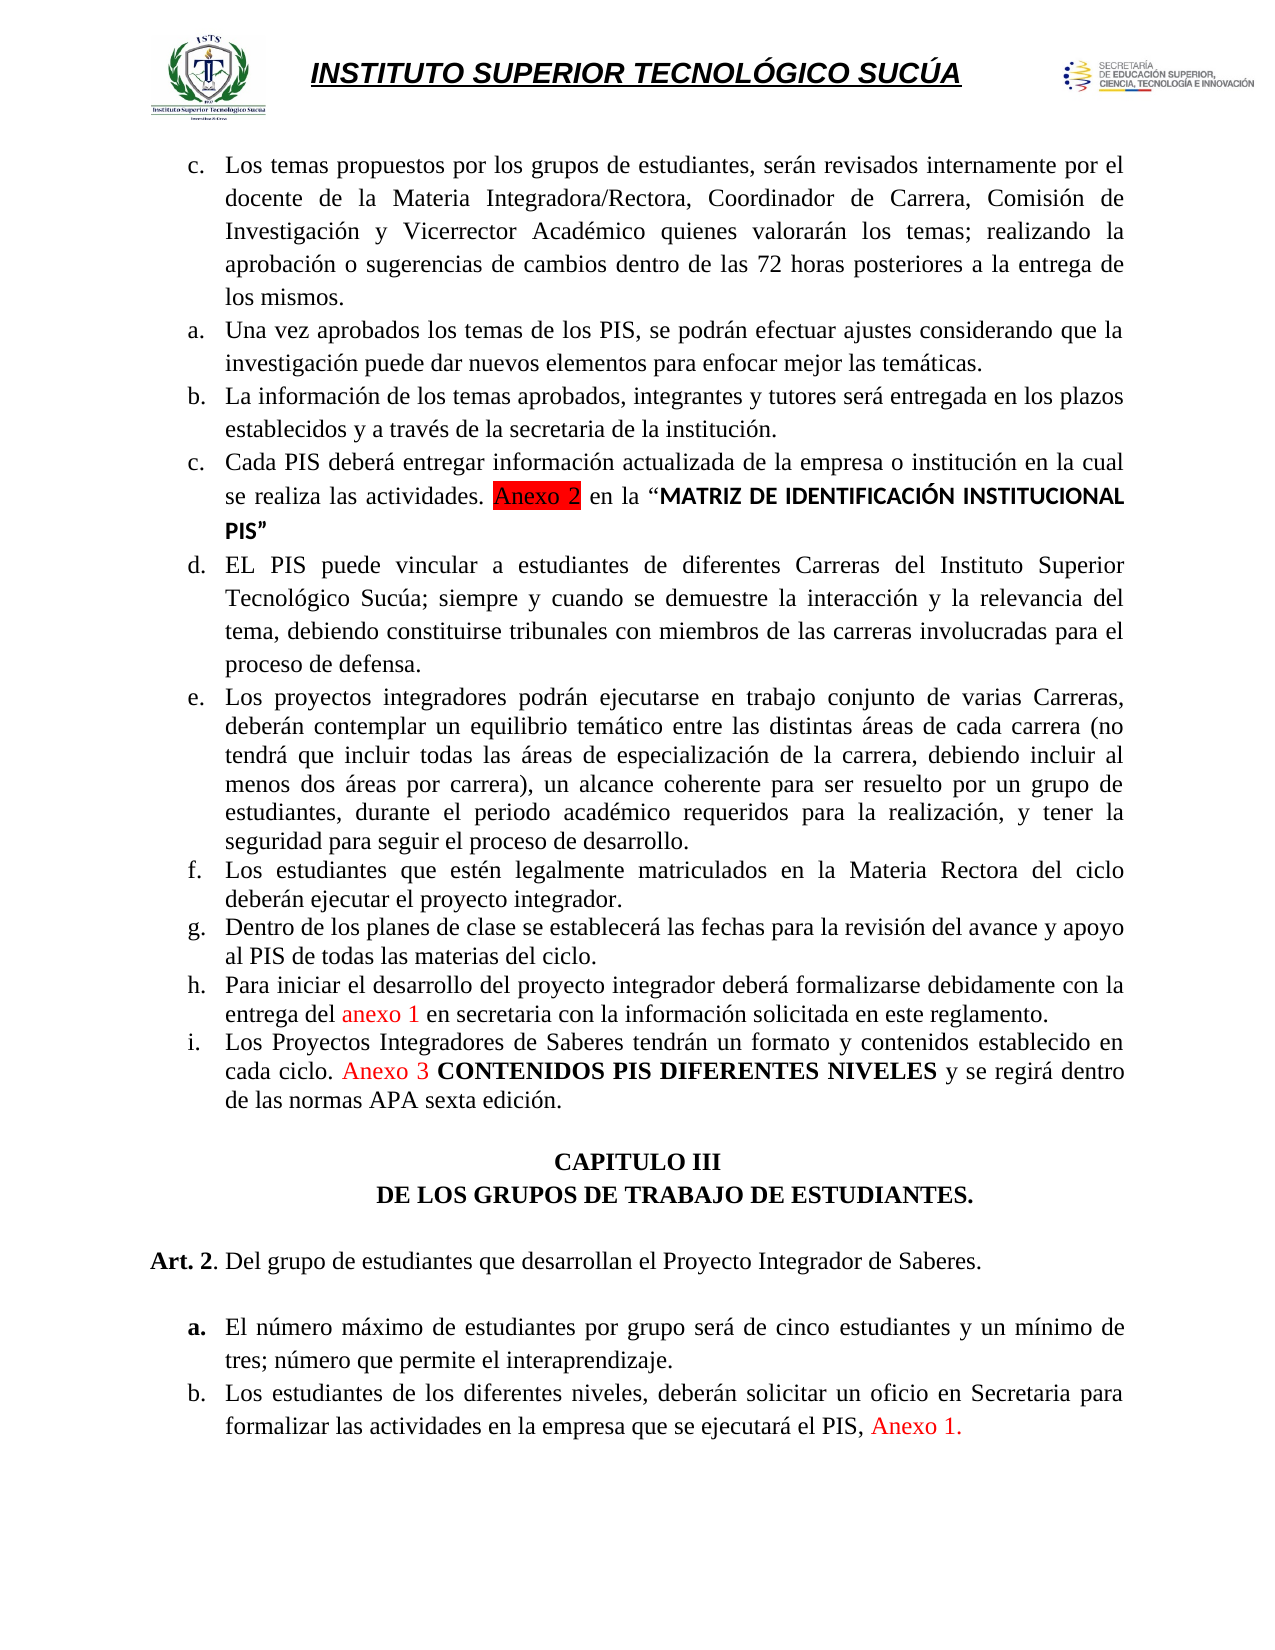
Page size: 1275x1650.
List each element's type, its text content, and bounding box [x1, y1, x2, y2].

text CAPITULO III [150, 1147, 1125, 1176]
list DE LOS GRUPOS DE TRABAJO DE ESTUDIANTES. [225, 1180, 1125, 1208]
picture [150, 28, 266, 119]
list El número máximo de estudiantes por grupo será de cinco estudiantes y un mínimo de tres; número que permite el interaprendizaje. [187, 1312, 1125, 1374]
list Los temas propuestos por los grupos de estudiantes, serán revisados internamente por el docente de la Materia Integradora/Rectora, Coordinador de Carrera, Comisión de Investigación y Vicerrector Académico quienes valorarán los temas; realizando la aprobación o sugerencias de cambios dentro de las 72 horas posteriores a la entrega de los mismos. [187, 150, 1125, 311]
list Una vez aprobados los temas de los PIS, se podrán efectuar ajustes considerando que la investigación puede dar nuevos elementos para enfocar mejor las temáticas. [187, 315, 1125, 377]
list La información de los temas aprobados, integrantes y tutores será entregada en los plazos establecidos y a través de la secretaria de la institución. [187, 381, 1125, 443]
list Cada PIS deberá entregar información actualizada de la empresa o institución en la cual se realiza las actividades. Anexo 2 en la “MATRIZ DE IDENTIFICACIÓN INSTITUCIONAL PIS” [187, 447, 1125, 546]
list Los estudiantes de los diferentes niveles, deberán solicitar un oficio en Secretaria para formalizar las actividades en la empresa que se ejecutará el PIS, Anexo 1. [187, 1378, 1125, 1440]
list Los Proyectos Integradores de Saberes tendrán un formato y contenidos establecido en cada ciclo. Anexo 3 CONTENIDOS PIS DIFERENTES NIVELES y se regirá dentro de las normas APA sexta edición. [187, 1027, 1125, 1114]
list Los proyectos integradores podrán ejecutarse en trabajo conjunto de varias Carreras, deberán contemplar un equilibrio temático entre las distintas áreas de cada carrera (no tendrá que incluir todas las áreas de especialización de la carrera, debiendo incluir al menos dos áreas por carrera), un alcance coherente para ser resuelto por un grupo de estudiantes, durante el periodo académico requeridos para la realización, y tener la seguridad para seguir el proceso de desarrollo. [187, 682, 1125, 855]
list Para iniciar el desarrollo del proyecto integrador deberá formalizarse debidamente con la entrega del anexo 1 en secretaria con la información solicitada en este reglamento. [187, 970, 1125, 1027]
picture [1052, 40, 1264, 110]
list EL PIS puede vincular a estudiantes de diferentes Carreras del Instituto Superior Tecnológico Sucúa; siempre y cuando se demuestre la interacción y la relevancia del tema, debiendo constituirse tribunales con miembros de las carreras involucradas para el proceso de defensa. [187, 550, 1125, 678]
list Los estudiantes que estén legalmente matriculados en la Materia Rectora del ciclo deberán ejecutar el proyecto integrador. [187, 855, 1125, 912]
text Art. 2. Del grupo de estudiantes que desarrollan el Proyecto Integrador de Saberes. [150, 1246, 1125, 1274]
list Dentro de los planes de clase se establecerá las fechas para la revisión del avance y apoyo al PIS de todas las materias del ciclo. [187, 912, 1125, 970]
